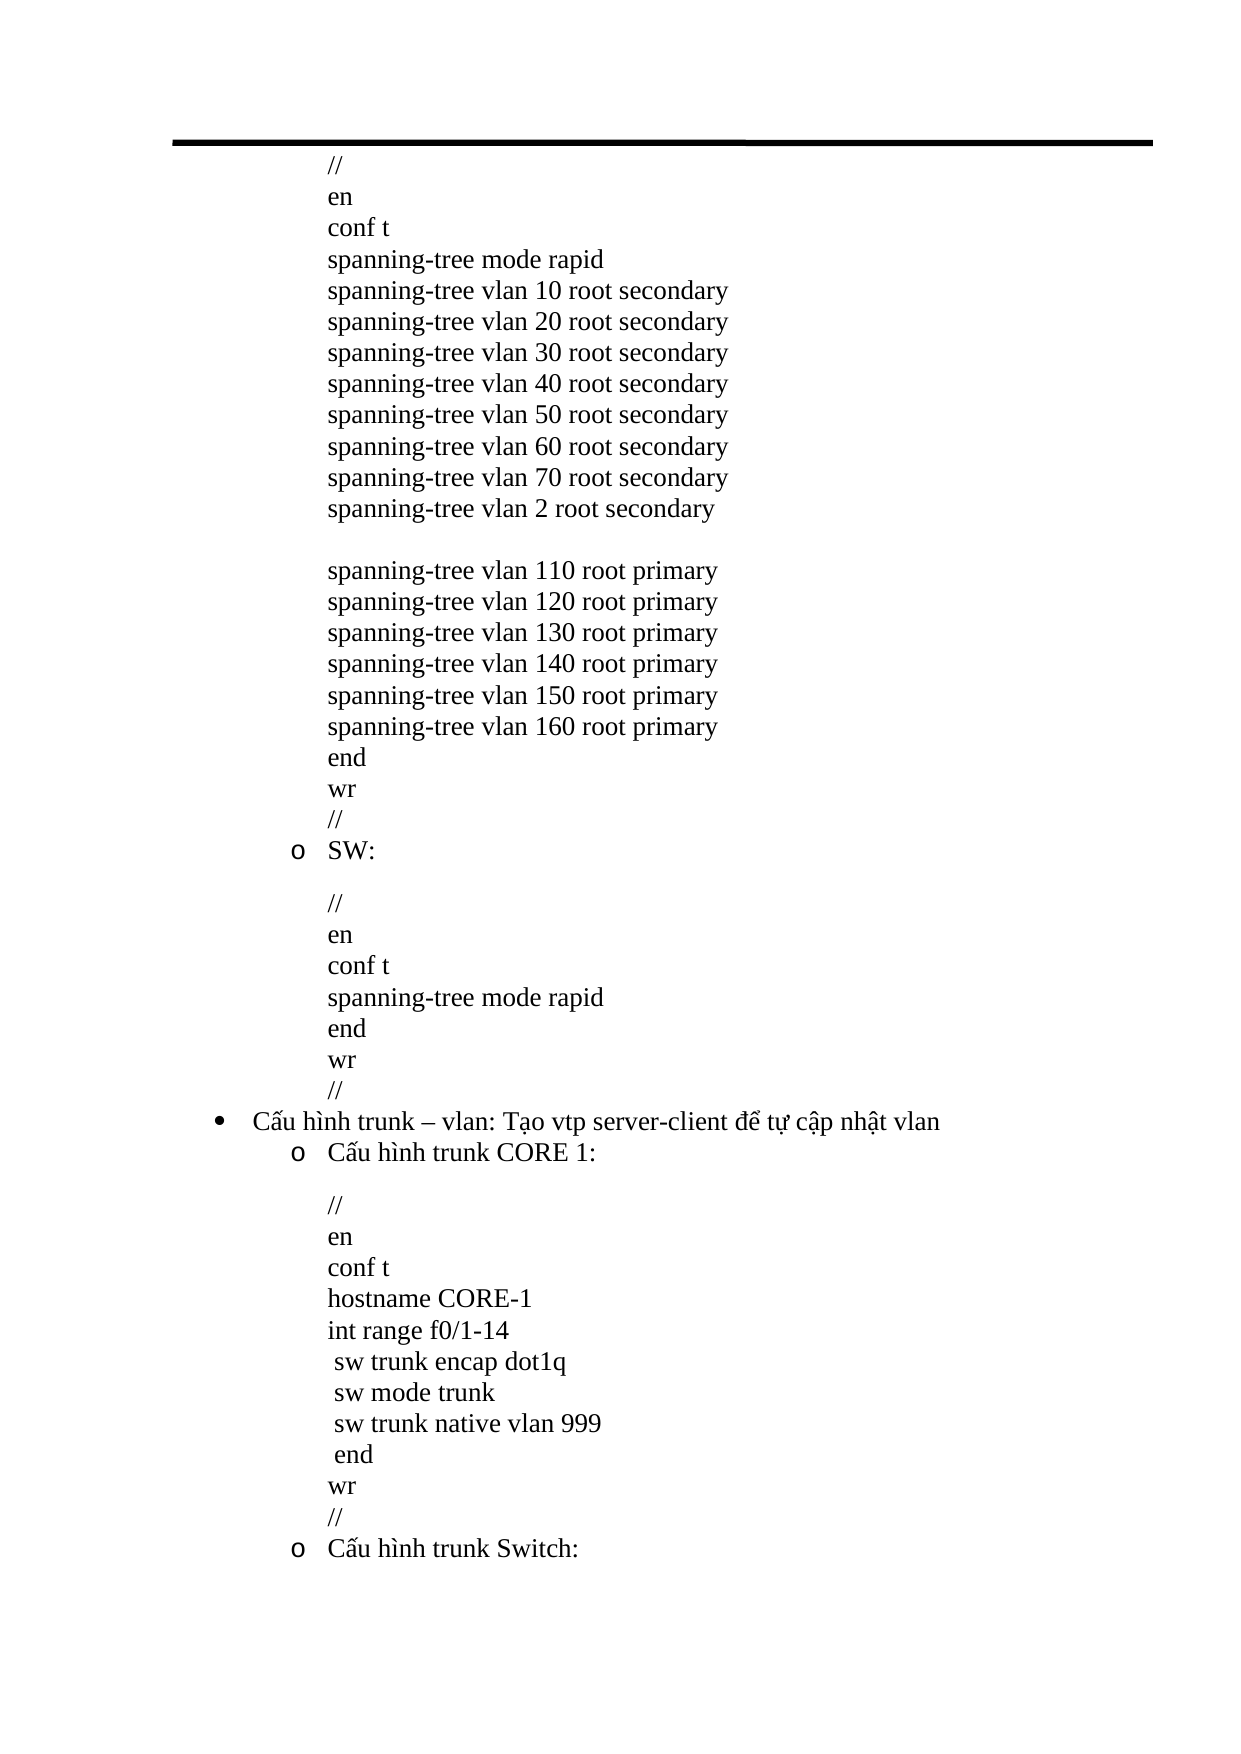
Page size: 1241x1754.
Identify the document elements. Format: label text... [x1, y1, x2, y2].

text spanning-tree vlan 2 root secondary [327, 492, 1122, 523]
text spanning-tree vlan 140 root primary [327, 648, 1122, 679]
text end [327, 741, 1122, 772]
text sw trunk native vlan 999 [327, 1407, 1122, 1438]
text conf t [327, 212, 1122, 243]
text en [327, 180, 1122, 212]
list SW: [290, 834, 1122, 868]
text end [327, 1438, 1122, 1469]
text // [327, 1501, 1122, 1532]
text hostname CORE-1 [327, 1283, 1122, 1314]
text spanning-tree vlan 40 root secondary [327, 367, 1122, 398]
text conf t [327, 949, 1122, 981]
text spanning-tree mode rapid [327, 981, 1122, 1012]
text spanning-tree vlan 160 root primary [327, 710, 1122, 741]
text sw mode trunk [327, 1376, 1122, 1407]
text // [327, 887, 1122, 918]
text sw trunk encap dot1q [327, 1345, 1122, 1376]
text // [327, 803, 1122, 834]
text // [327, 1189, 1122, 1220]
list Cấu hình trunk Switch: [290, 1532, 1122, 1565]
text int range f0/1-14 [327, 1314, 1122, 1345]
list Cấu hình trunk CORE 1: [290, 1136, 1122, 1170]
text wr [327, 1043, 1122, 1074]
text wr [327, 772, 1122, 803]
text spanning-tree vlan 50 root secondary [327, 398, 1122, 429]
text en [327, 1220, 1122, 1251]
text spanning-tree mode rapid [327, 243, 1122, 274]
text spanning-tree vlan 110 root primary [327, 554, 1122, 585]
text spanning-tree vlan 70 root secondary [327, 461, 1122, 492]
text spanning-tree vlan 150 root primary [327, 679, 1122, 710]
text en [327, 918, 1122, 949]
text conf t [327, 1251, 1122, 1283]
text // [327, 1074, 1122, 1105]
text end [327, 1012, 1122, 1043]
text spanning-tree vlan 120 root primary [327, 585, 1122, 616]
text spanning-tree vlan 130 root primary [327, 616, 1122, 648]
list Cấu hình trunk – vlan: Tạo vtp server-client để tự cập nhật vlan [215, 1105, 1122, 1136]
text // [327, 149, 1122, 180]
text spanning-tree vlan 30 root secondary [327, 336, 1122, 367]
text wr [327, 1469, 1122, 1501]
text spanning-tree vlan 10 root secondary [327, 274, 1122, 305]
text spanning-tree vlan 20 root secondary [327, 305, 1122, 336]
text spanning-tree vlan 60 root secondary [327, 429, 1122, 461]
